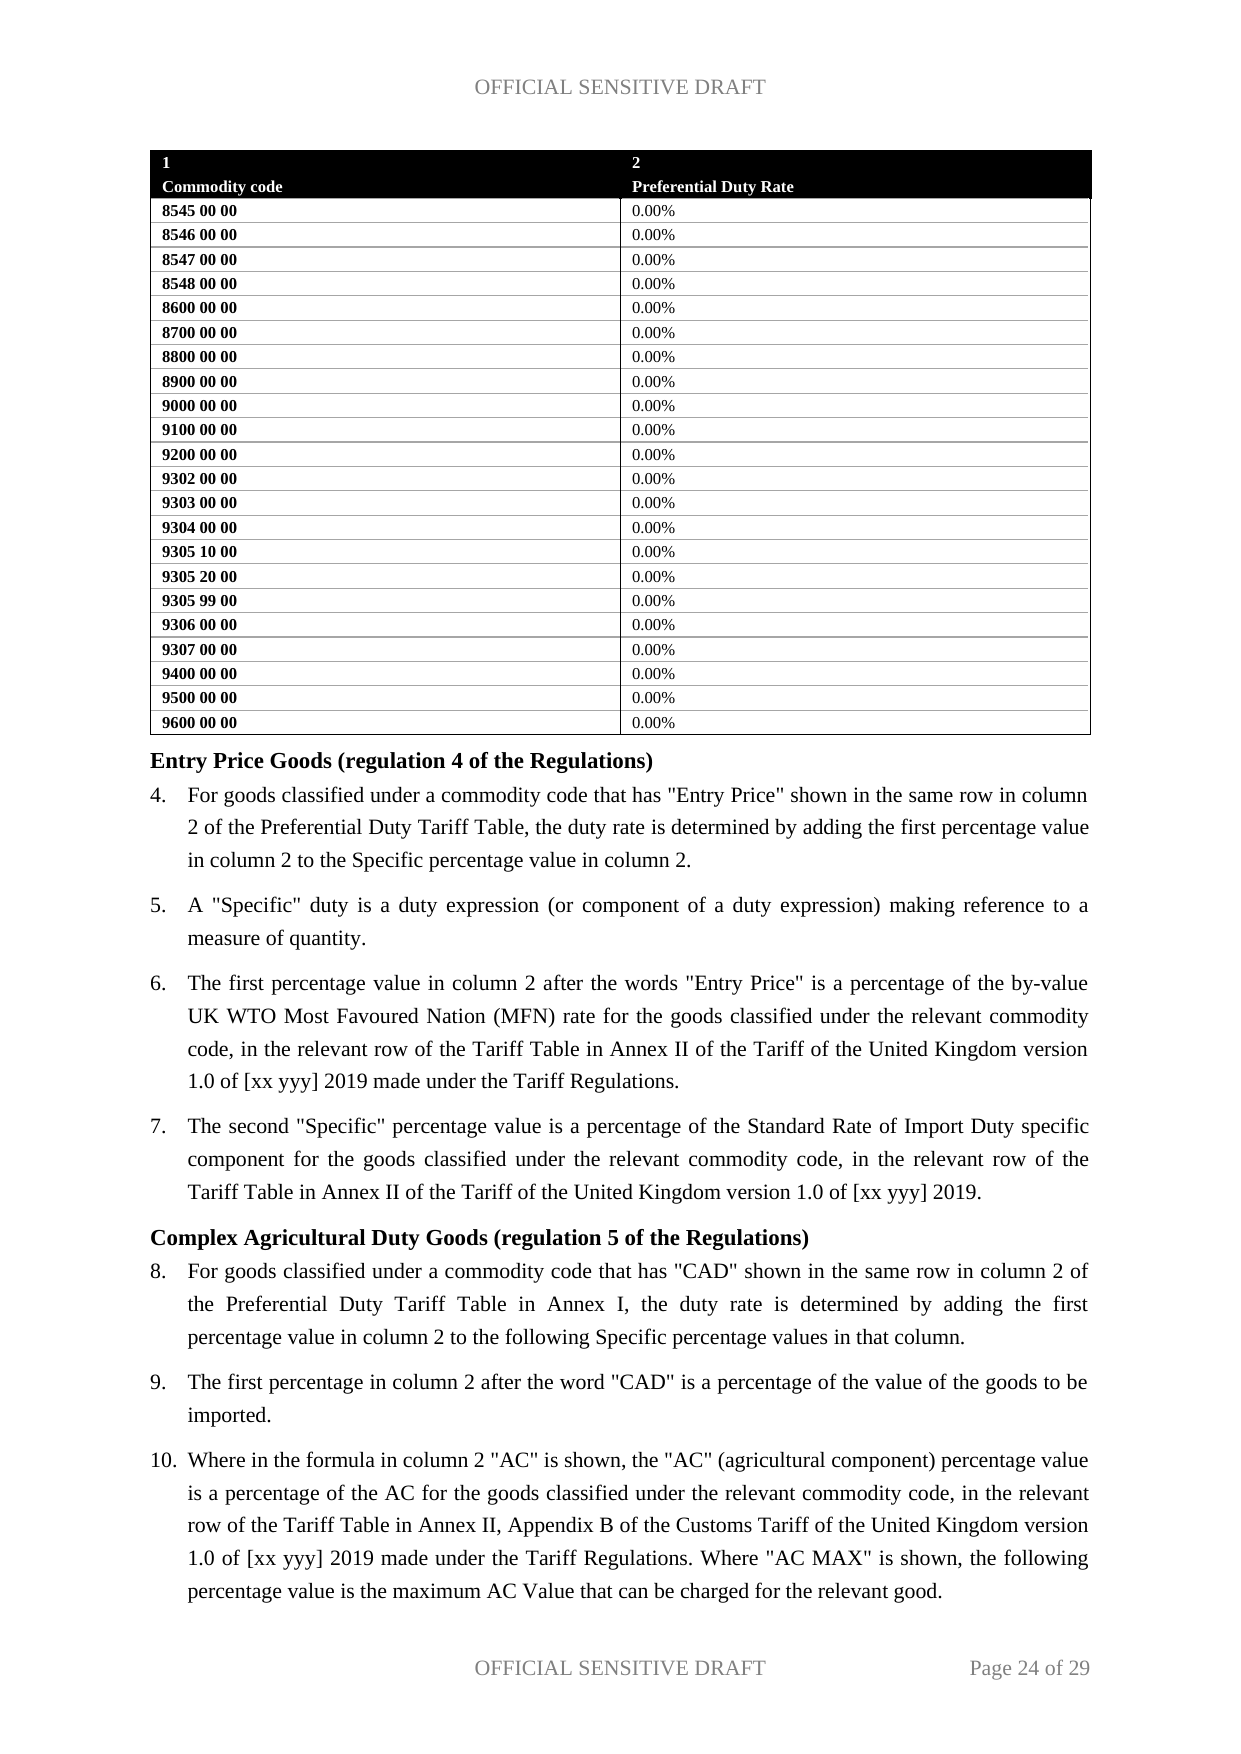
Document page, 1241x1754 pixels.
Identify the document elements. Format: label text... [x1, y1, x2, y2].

list The first percentage in column 2 after the word "CAD" is a percentage of the value of the goods to be imported. [150, 1369, 1090, 1427]
list A "Specific" duty is a duty expression (or component of a duty expression) making reference to a measure of quantity. [150, 892, 1090, 950]
table_cell Preferential Duty Rate [622, 174, 1089, 198]
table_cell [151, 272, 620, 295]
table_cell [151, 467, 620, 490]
table_header 1 [151, 151, 619, 174]
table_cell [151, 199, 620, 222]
list The second "Specific" percentage value is a percentage of the Standard Rate of Import Duty specific component for the goods classified under the relevant commodity code, in the relevant row of the Tariff Table in Annex II of the Tariff of the United Kingdom version 1.0 of [xx yyy] 2019. [150, 1113, 1090, 1204]
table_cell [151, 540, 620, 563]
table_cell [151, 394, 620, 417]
subtitle Entry Price Goods (regulation 4 of the Regulations) [150, 747, 1090, 774]
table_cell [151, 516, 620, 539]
list Where in the formula in column 2 "AC" is shown, the "AC" (agricultural component) percentage value is a percentage of the AC for the goods classified under the relevant commodity code, in the relevant row of the Tariff Table in Annex II, Appendix B of the Customs Tariff of the United Kingdom version 1.0 of [xx yyy] 2019 made under the Tariff Regulations. Where "AC MAX" is shown, the following percentage value is the maximum AC Value that can be charged for the relevant good. [150, 1447, 1090, 1603]
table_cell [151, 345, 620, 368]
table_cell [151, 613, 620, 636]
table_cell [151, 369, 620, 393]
list The first percentage value in column 2 after the words "Entry Price" is a percentage of the by-value UK WTO Most Favoured Nation (MFN) rate for the goods classified under the relevant commodity code, in the relevant row of the Tariff Table in Annex II of the Tariff of the United Kingdom version 1.0 of [xx yyy] 2019 made under the Tariff Regulations. [150, 970, 1090, 1093]
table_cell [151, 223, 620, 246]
table_cell Commodity code [151, 174, 619, 198]
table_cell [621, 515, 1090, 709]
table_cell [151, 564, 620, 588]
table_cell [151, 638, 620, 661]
subtitle Complex Agricultural Duty Goods (regulation 5 of the Regulations) [150, 1224, 1090, 1251]
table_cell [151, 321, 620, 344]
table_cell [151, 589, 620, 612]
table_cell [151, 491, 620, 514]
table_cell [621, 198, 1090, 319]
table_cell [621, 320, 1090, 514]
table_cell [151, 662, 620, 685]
list For goods classified under a commodity code that has "CAD" shown in the same row in column 2 of the Preferential Duty Tariff Table in Annex I, the duty rate is determined by adding the first percentage value in column 2 to the following Specific percentage values in that column. [150, 1258, 1090, 1349]
list For goods classified under a commodity code that has "Entry Price" shown in the same row in column 2 of the Preferential Duty Tariff Table, the duty rate is determined by adding the first percentage value in column 2 to the Specific percentage value in column 2. [150, 782, 1090, 872]
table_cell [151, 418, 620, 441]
table_header 2 [622, 151, 1089, 174]
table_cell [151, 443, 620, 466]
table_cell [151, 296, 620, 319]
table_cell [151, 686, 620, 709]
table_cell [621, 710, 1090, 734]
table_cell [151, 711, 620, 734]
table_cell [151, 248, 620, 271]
